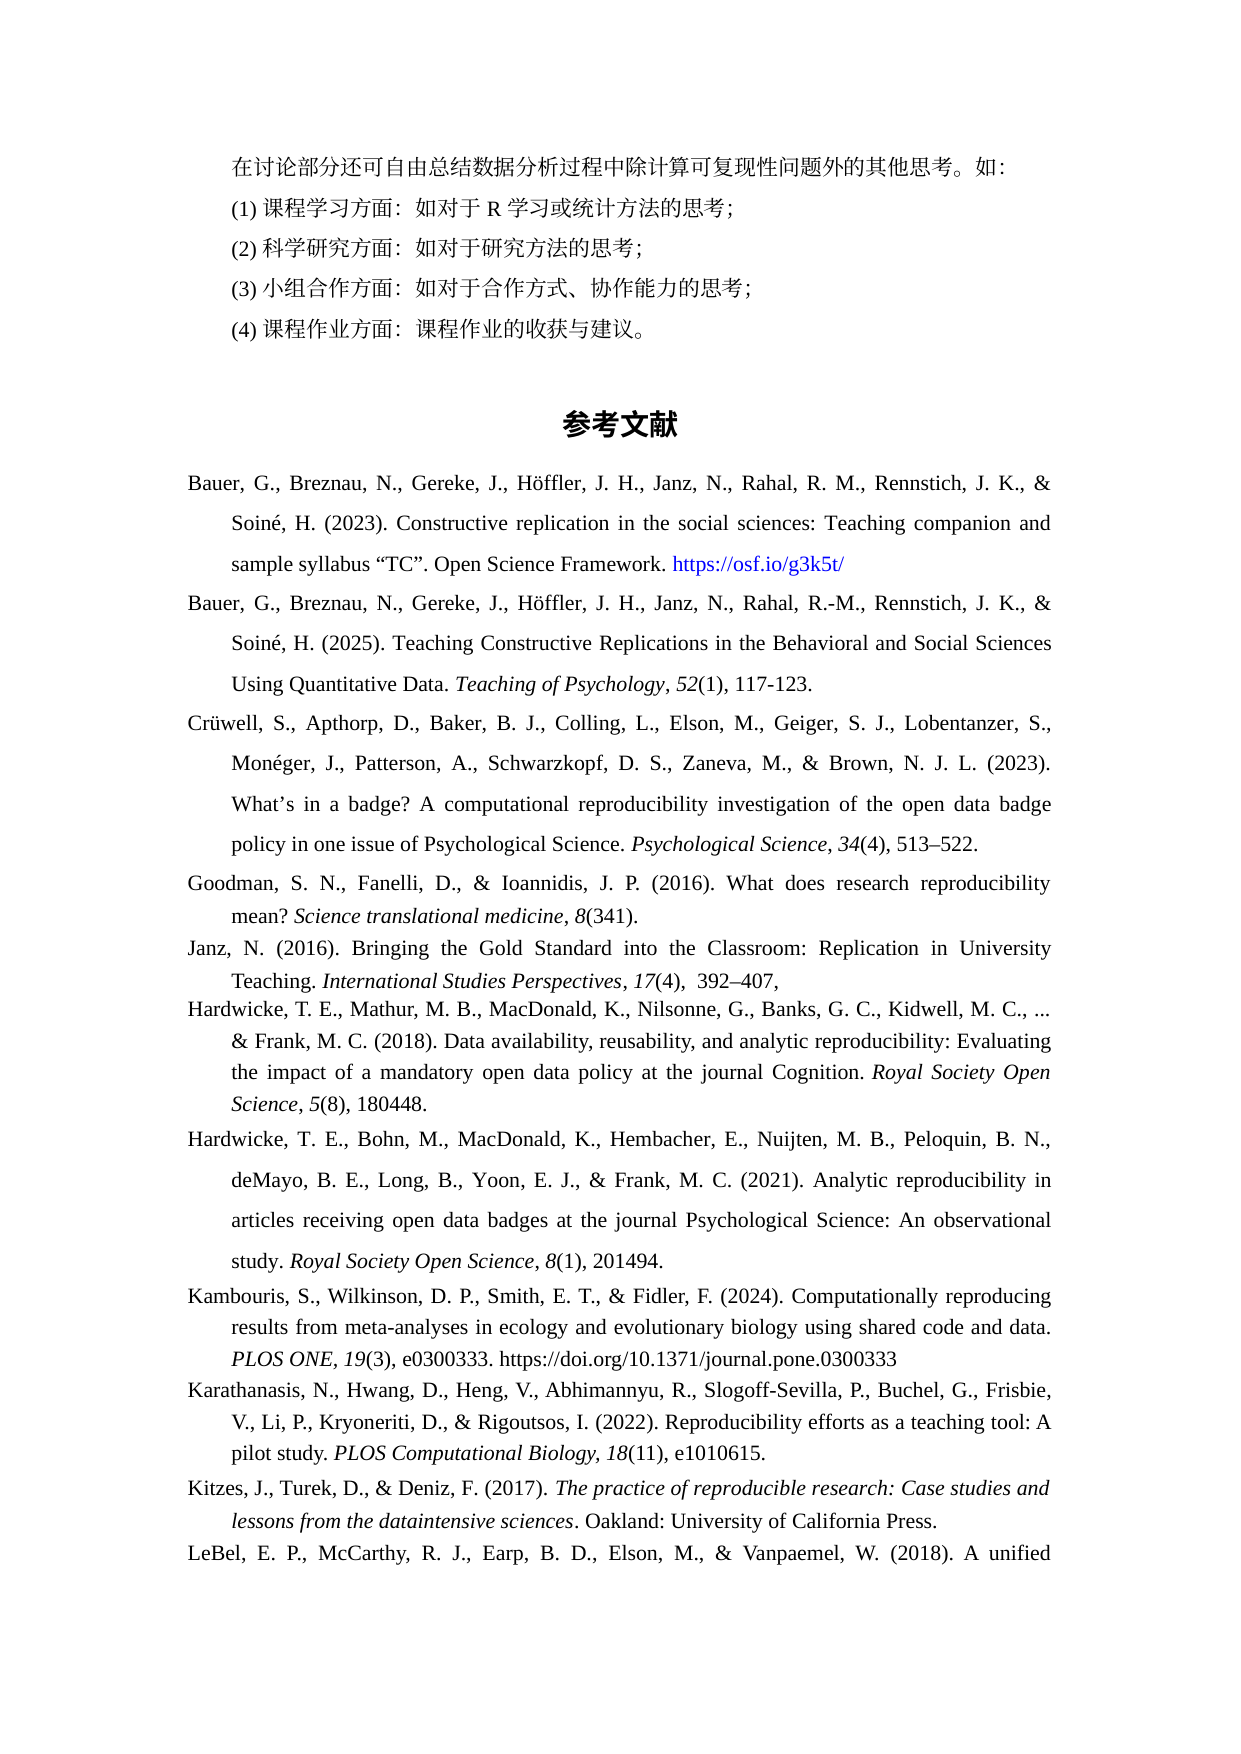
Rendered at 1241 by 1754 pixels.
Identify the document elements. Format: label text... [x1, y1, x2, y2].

text Crüwell, S., Apthorp, D., Baker, B. J., Colling, L., Elson, M., Geiger, S. J., Lobentanzer, S., Monéger, J., Patterson, A., Schwarzkopf, D. S., Zaneva, M., & Brown, N. J. L. (2023). What’s in a badge? A computational reproducibility investigation of the open data badge policy in one issue of Psychological Science. Psychological Science, 34(4), 513–522. [187, 706, 1053, 860]
text (1) 课程学习方面：如对于 R 学习或统计方法的思考； [187, 190, 1053, 223]
text Hardwicke, T. E., Mathur, M. B., MacDonald, K., Nilsonne, G., Banks, G. C., Kidwell, M. C., ... & Frank, M. C. (2018). Data availability, reusability, and analytic reproducibility: Evaluating the impact of a mandatory open data policy at the journal Cognition. Royal Society Open Science, 5(8), 180448. [187, 996, 1053, 1116]
text Hardwicke, T. E., Bohn, M., MacDonald, K., Hembacher, E., Nuijten, M. B., Peloquin, B. N., deMayo, B. E., Long, B., Yoon, E. J., & Frank, M. C. (2021). Analytic reproducibility in articles receiving open data badges at the journal Psychological Science: An observational study. Royal Society Open Science, 8(1), 201494. [187, 1122, 1053, 1277]
text Bauer, G., Breznau, N., Gereke, J., Höffler, J. H., Janz, N., Rahal, R. M., Rennstich, J. K., & Soiné, H. (2023). Constructive replication in the social sciences: Teaching companion and sample syllabus “TC”. Open Science Framework. https://osf.io/g3k5t/ [187, 466, 1053, 579]
text Kambouris, S., Wilkinson, D. P., Smith, E. T., & Fidler, F. (2024). Computationally reproducing results from meta-analyses in ecology and evolutionary biology using shared code and data. PLOS ONE, 19(3), e0300333. https://doi.org/10.1371/journal.pone.0300333 [187, 1283, 1053, 1371]
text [187, 1537, 1053, 1569]
text 参考文献 [187, 390, 1053, 455]
text Bauer, G., Breznau, N., Gereke, J., Höffler, J. H., Janz, N., Rahal, R.-M., Rennstich, J. K., & Soiné, H. (2025). Teaching Constructive Replications in the Behavioral and Social Sciences Using Quantitative Data. Teaching of Psychology, 52(1), 117-123. [187, 586, 1053, 699]
text Janz, N. (2016). Bringing the Gold Standard into the Classroom: Replication in University Teaching. International Studies Perspectives, 17(4), 392–407, [187, 931, 1053, 996]
text (2) 科学研究方面：如对于研究方法的思考； [187, 231, 1053, 263]
text Kitzes, J., Turek, D., & Deniz, F. (2017). The practice of reproducible research: Case studies and lessons from the dataintensive sciences. Oakland: University of California Press. [187, 1472, 1053, 1537]
text Goodman, S. N., Fanelli, D., & Ioannidis, J. P. (2016). What does research reproducibility mean? Science translational medicine, 8(341). [187, 866, 1053, 931]
text Karathanasis, N., Hwang, D., Heng, V., Abhimannyu, R., Slogoff-Sevilla, P., Buchel, G., Frisbie, V., Li, P., Kryoneriti, D., & Rigoutsos, I. (2022). Reproducibility efforts as a teaching tool: A pilot study. PLOS Computational Biology, 18(11), e1010615. [187, 1377, 1053, 1465]
text (3) 小组合作方面：如对于合作方式、协作能力的思考； [187, 271, 1053, 303]
text (4) 课程作业方面：课程作业的收获与建议。 [187, 311, 1053, 344]
text 在讨论部分还可自由总结数据分析过程中除计算可复现性问题外的其他思考。如： [187, 150, 1053, 182]
